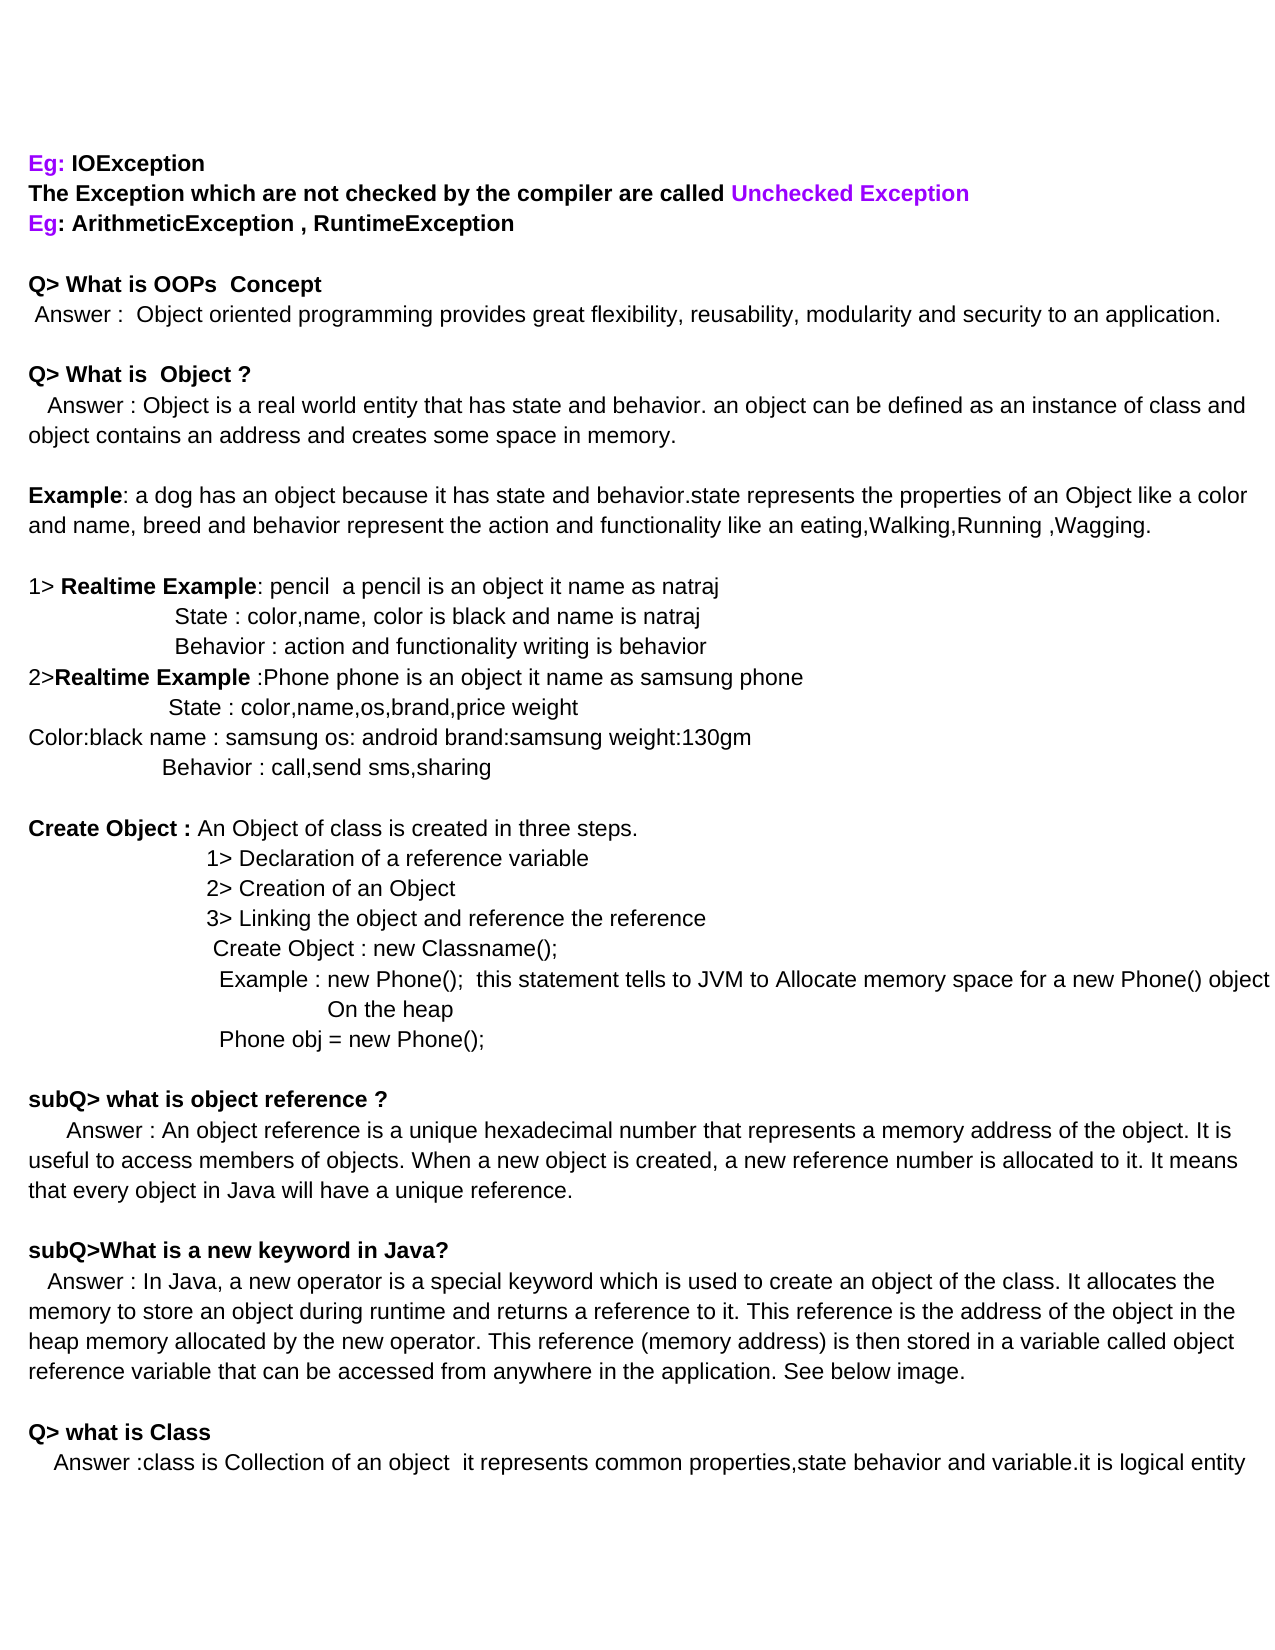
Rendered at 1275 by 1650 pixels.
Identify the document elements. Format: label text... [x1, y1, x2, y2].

text Q> What is OOPs Concept [28, 271, 1275, 297]
text State : color,name, color is black and name is natraj [28, 603, 1275, 629]
text The Exception which are not checked by the compiler are called Unchecked Exception [28, 180, 1275, 207]
text Color:black name : samsung os: android brand:samsung weight:130gm [28, 724, 1275, 750]
text Example: a dog has an object because it has state and behavior.state represents the properties of an Object like a color and name, breed and behavior represent the action and functionality like an eating,Walking,Running ,Wagging. [28, 482, 1275, 539]
text Answer : An object reference is a unique hexadecimal number that represents a memory address of the object. It is useful to access members of objects. When a new object is created, a new reference number is allocated to it. It means that every object in Java will have a unique reference. [28, 1117, 1275, 1203]
text Answer : Object oriented programming provides great flexibility, reusability, modularity and security to an application. [28, 301, 1275, 327]
text Behavior : call,send sms,sharing [28, 754, 1275, 781]
text 1> Realtime Example: pencil a pencil is an object it name as natraj [28, 573, 1275, 599]
text State : color,name,os,brand,price weight [28, 694, 1275, 720]
text subQ> what is object reference ? [28, 1086, 1275, 1113]
text Example : new Phone(); this statement tells to JVM to Allocate memory space for a new Phone() object [28, 966, 1275, 992]
text 2> Creation of an Object [28, 875, 1275, 901]
text Answer : Object is a real world entity that has state and behavior. an object can be defined as an instance of class and object contains an address and creates some space in memory. [28, 392, 1275, 448]
text subQ>What is a new keyword in Java? [28, 1237, 1275, 1264]
text Eg: IOException [28, 150, 1275, 176]
text Create Object : new Classname(); [28, 935, 1275, 962]
text 3> Linking the object and reference the reference [28, 905, 1275, 932]
text 1> Declaration of a reference variable [28, 845, 1275, 871]
text Q> What is Object ? [28, 361, 1275, 388]
text Behavior : action and functionality writing is behavior [28, 633, 1275, 660]
text Create Object : An Object of class is created in three steps. [28, 814, 1275, 841]
text Answer : In Java, a new operator is a special keyword which is used to create an object of the class. It allocates the memory to store an object during runtime and returns a reference to it. This reference is the address of the object in the heap memory allocated by the new operator. This reference (memory address) is then stored in a variable called object reference variable that can be accessed from anywhere in the application. See below image. [28, 1268, 1275, 1385]
text Eg: ArithmeticException , RuntimeException [28, 210, 1275, 237]
text Q> what is Class [28, 1419, 1275, 1445]
text 2>Realtime Example :Phone phone is an object it name as samsung phone [28, 663, 1275, 690]
text On the heap [28, 996, 1275, 1022]
text Answer :class is Collection of an object it represents common properties,state behavior and variable.it is logical entity [28, 1449, 1275, 1475]
text Phone obj = new Phone(); [28, 1026, 1275, 1052]
